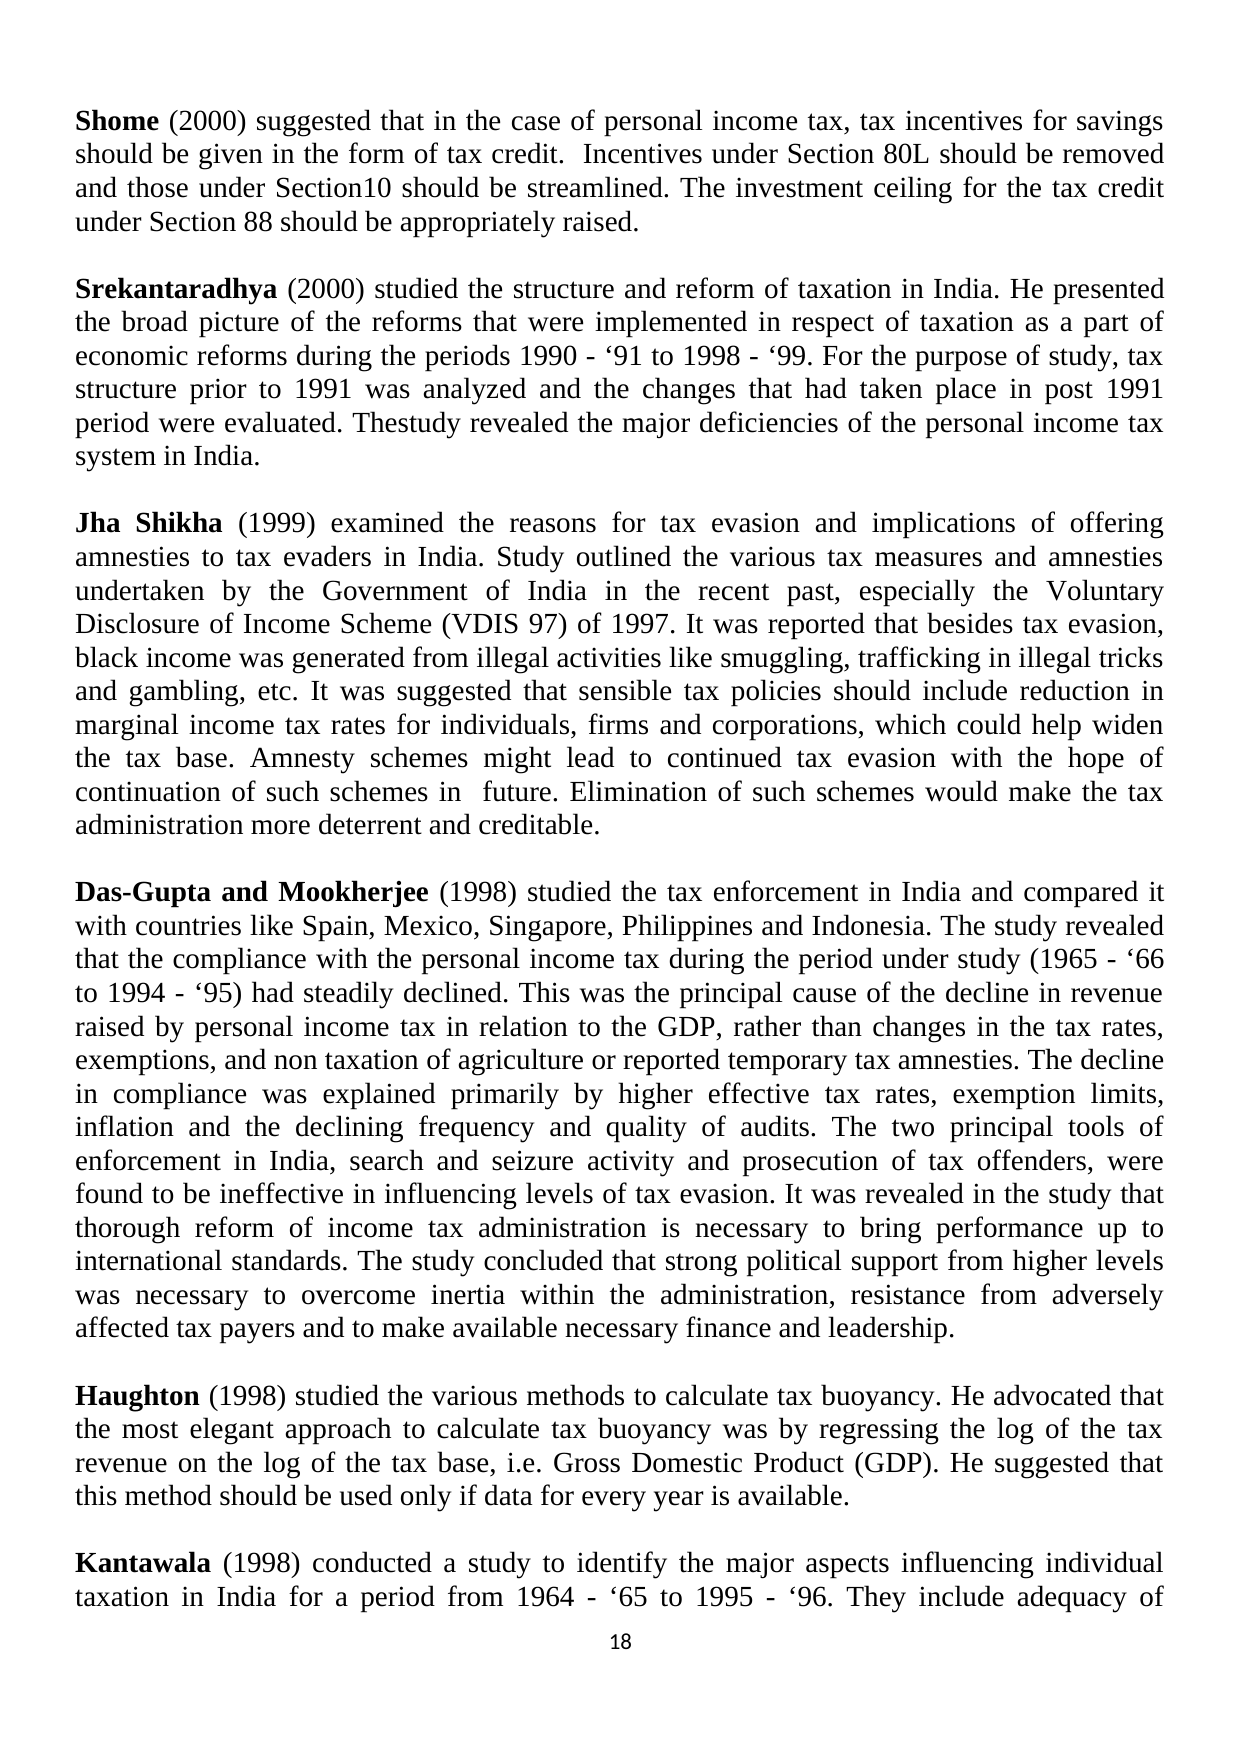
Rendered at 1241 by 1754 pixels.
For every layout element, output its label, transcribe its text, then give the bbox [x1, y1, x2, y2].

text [75, 1545, 1165, 1612]
text Shome (2000) suggested that in the case of personal income tax, tax incentives for savings should be given in the form of tax credit. Incentives under Section 80L should be removed and those under Section10 should be streamlined. The investment ceiling for the tax credit under Section 88 should be appropriately raised. [75, 103, 1165, 237]
text Srekantaradhya (2000) studied the structure and reform of taxation in India. He presented the broad picture of the reforms that were implemented in respect of taxation as a part of economic reforms during the periods 1990 - ‘91 to 1998 - ‘99. For the purpose of study, tax structure prior to 1991 was analyzed and the changes that had taken place in post 1991 period were evaluated. Thestudy revealed the major deficiencies of the personal income tax system in India. [75, 271, 1165, 472]
text Jha Shikha (1999) examined the reasons for tax evasion and implications of offering amnesties to tax evaders in India. Study outlined the various tax measures and amnesties undertaken by the Government of India in the recent past, especially the Voluntary Disclosure of Income Scheme (VDIS 97) of 1997. It was reported that besides tax evasion, black income was generated from illegal activities like smuggling, trafficking in illegal tricks and gambling, etc. It was suggested that sensible tax policies should include reduction in marginal income tax rates for individuals, firms and corporations, which could help widen the tax base. Amnesty schemes might lead to continued tax evasion with the hope of continuation of such schemes in future. Elimination of such schemes would make the tax administration more deterrent and creditable. [75, 506, 1165, 841]
text Haughton (1998) studied the various methods to calculate tax buoyancy. He advocated that the most elegant approach to calculate tax buoyancy was by regressing the log of the tax revenue on the log of the tax base, i.e. Gross Domestic Product (GDP). He suggested that this method should be used only if data for every year is available. [75, 1378, 1165, 1512]
text Das-Gupta and Mookherjee (1998) studied the tax enforcement in India and compared it with countries like Spain, Mexico, Singapore, Philippines and Indonesia. The study revealed that the compliance with the personal income tax during the period under study (1965 - ‘66 to 1994 - ‘95) had steadily declined. This was the principal cause of the decline in revenue raised by personal income tax in relation to the GDP, rather than changes in the tax rates, exemptions, and non taxation of agriculture or reported temporary tax amnesties. The decline in compliance was explained primarily by higher effective tax rates, exemption limits, inflation and the declining frequency and quality of audits. The two principal tools of enforcement in India, search and seizure activity and prosecution of tax offenders, were found to be ineffective in influencing levels of tax evasion. It was revealed in the study that thorough reform of income tax administration is necessary to bring performance up to international standards. The study concluded that strong political support from higher levels was necessary to overcome inertia within the administration, resistance from adversely affected tax payers and to make available necessary finance and leadership. [75, 874, 1165, 1344]
